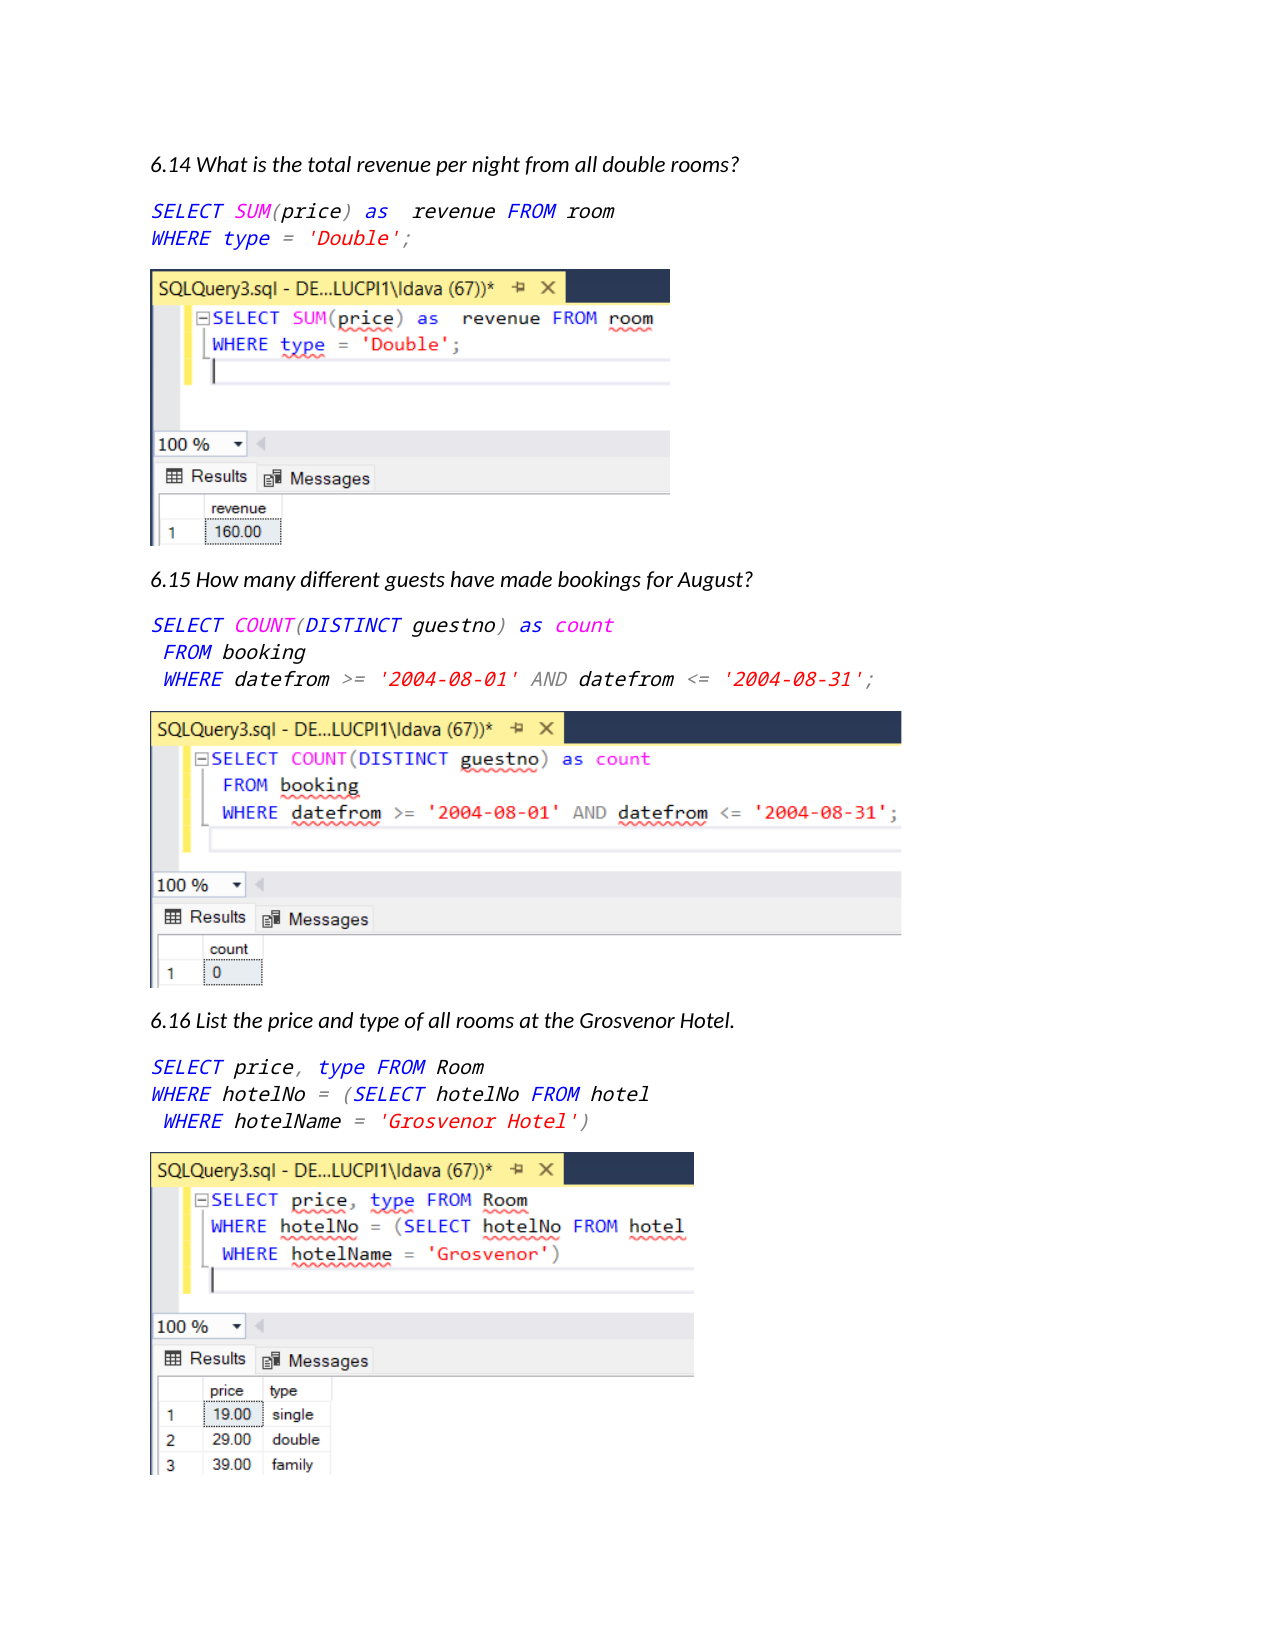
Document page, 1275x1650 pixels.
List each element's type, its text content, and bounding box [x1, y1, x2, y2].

picture [150, 269, 670, 546]
picture [150, 1152, 694, 1475]
text SELECT COUNT(DISTINCT guestno) as count [150, 612, 1125, 638]
text SELECT SUM(price) as revenue FROM room [150, 197, 1125, 224]
picture [150, 711, 902, 988]
text WHERE hotelName = 'Grosvenor Hotel') [150, 1107, 1125, 1134]
text FROM booking [150, 638, 1125, 666]
text 6.14 What is the total revenue per night from all double rooms? [150, 150, 1125, 178]
text SELECT price, type FROM Room [150, 1053, 1125, 1080]
text 6.15 How many different guests have made bookings for August? [150, 565, 1125, 593]
text WHERE type = 'Double'; [150, 224, 1125, 251]
text 6.16 List the price and type of all rooms at the Grosvenor Hotel. [150, 1006, 1125, 1034]
text WHERE datefrom >= '2004-08-01' AND datefrom <= '2004-08-31'; [150, 666, 1125, 692]
text WHERE hotelNo = (SELECT hotelNo FROM hotel [150, 1080, 1125, 1107]
